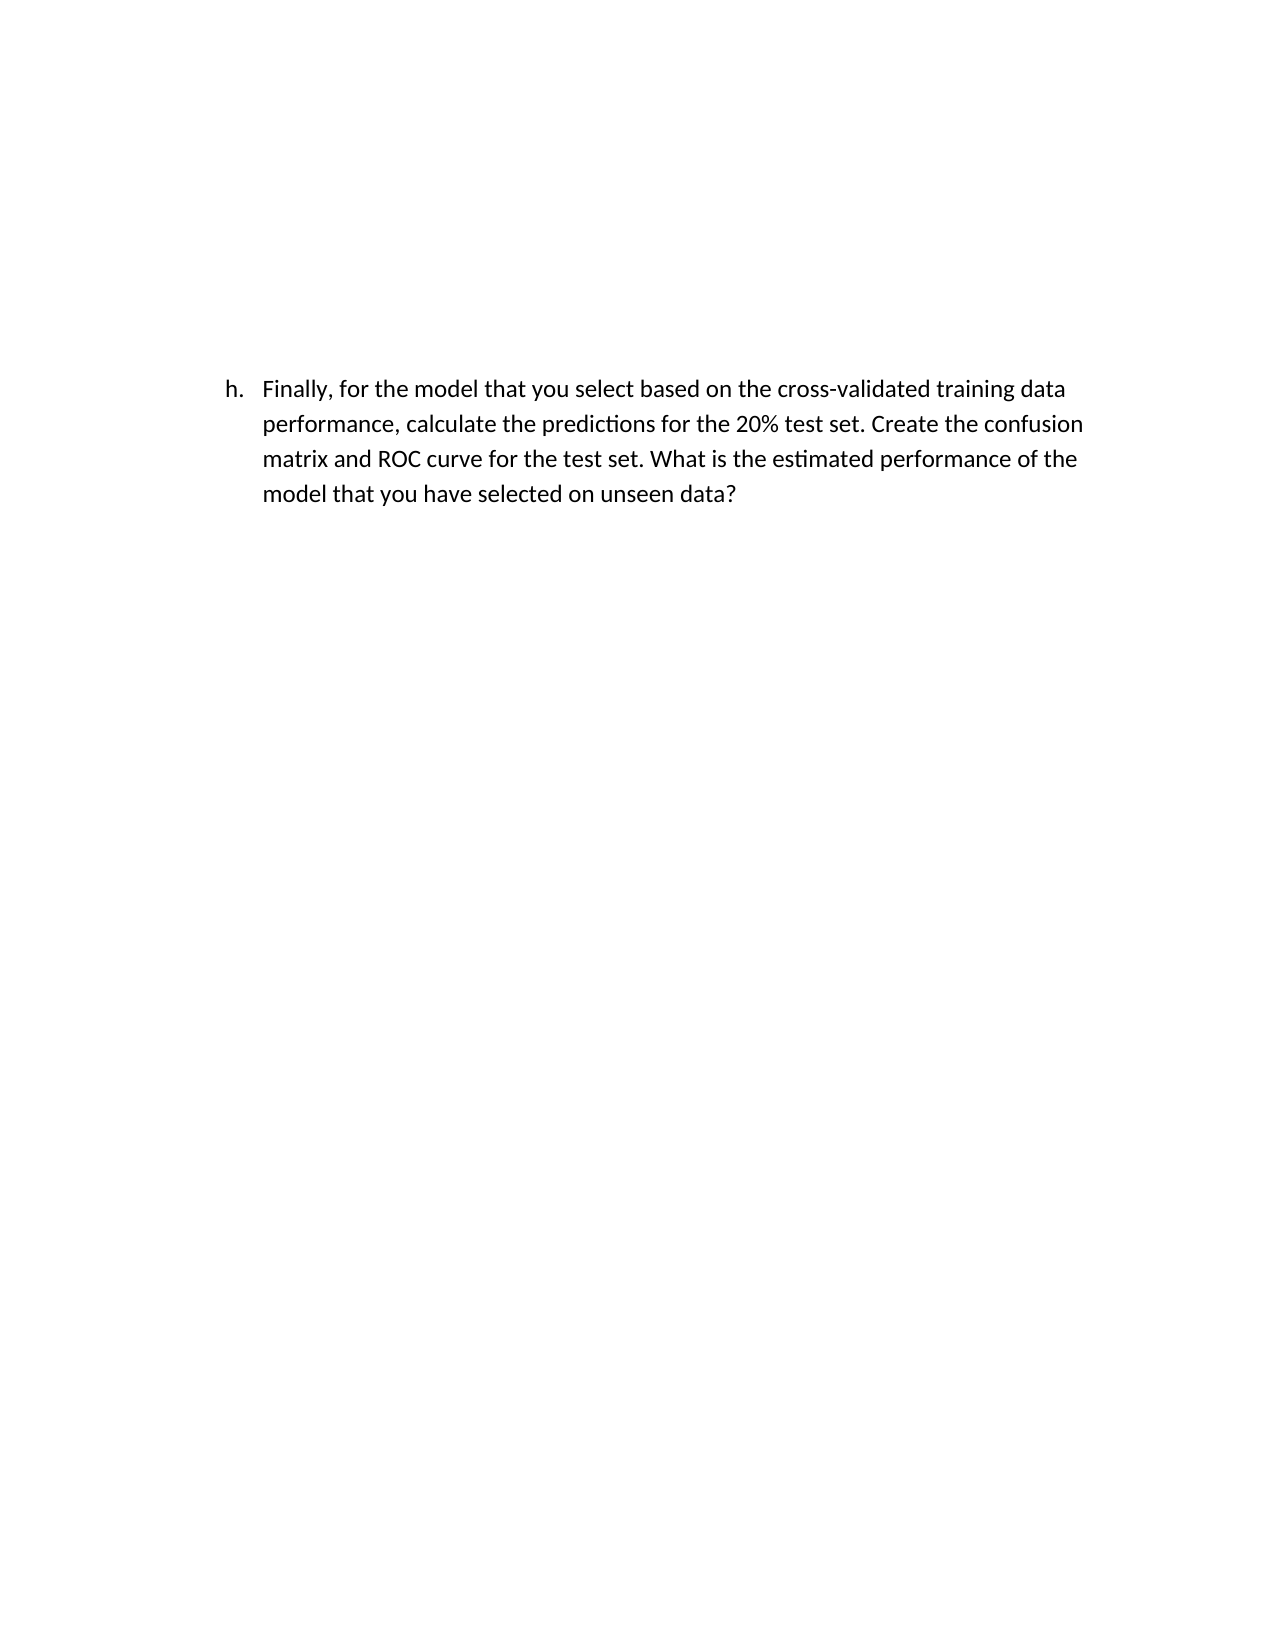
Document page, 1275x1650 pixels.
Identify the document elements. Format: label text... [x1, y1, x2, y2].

list Finally, for the model that you select based on the cross-validated training data performance, calculate the predictions for the 20% test set. Create the confusion matrix and ROC curve for the test set. What is the estimated performance of the model that you have selected on unseen data? [225, 373, 1087, 509]
